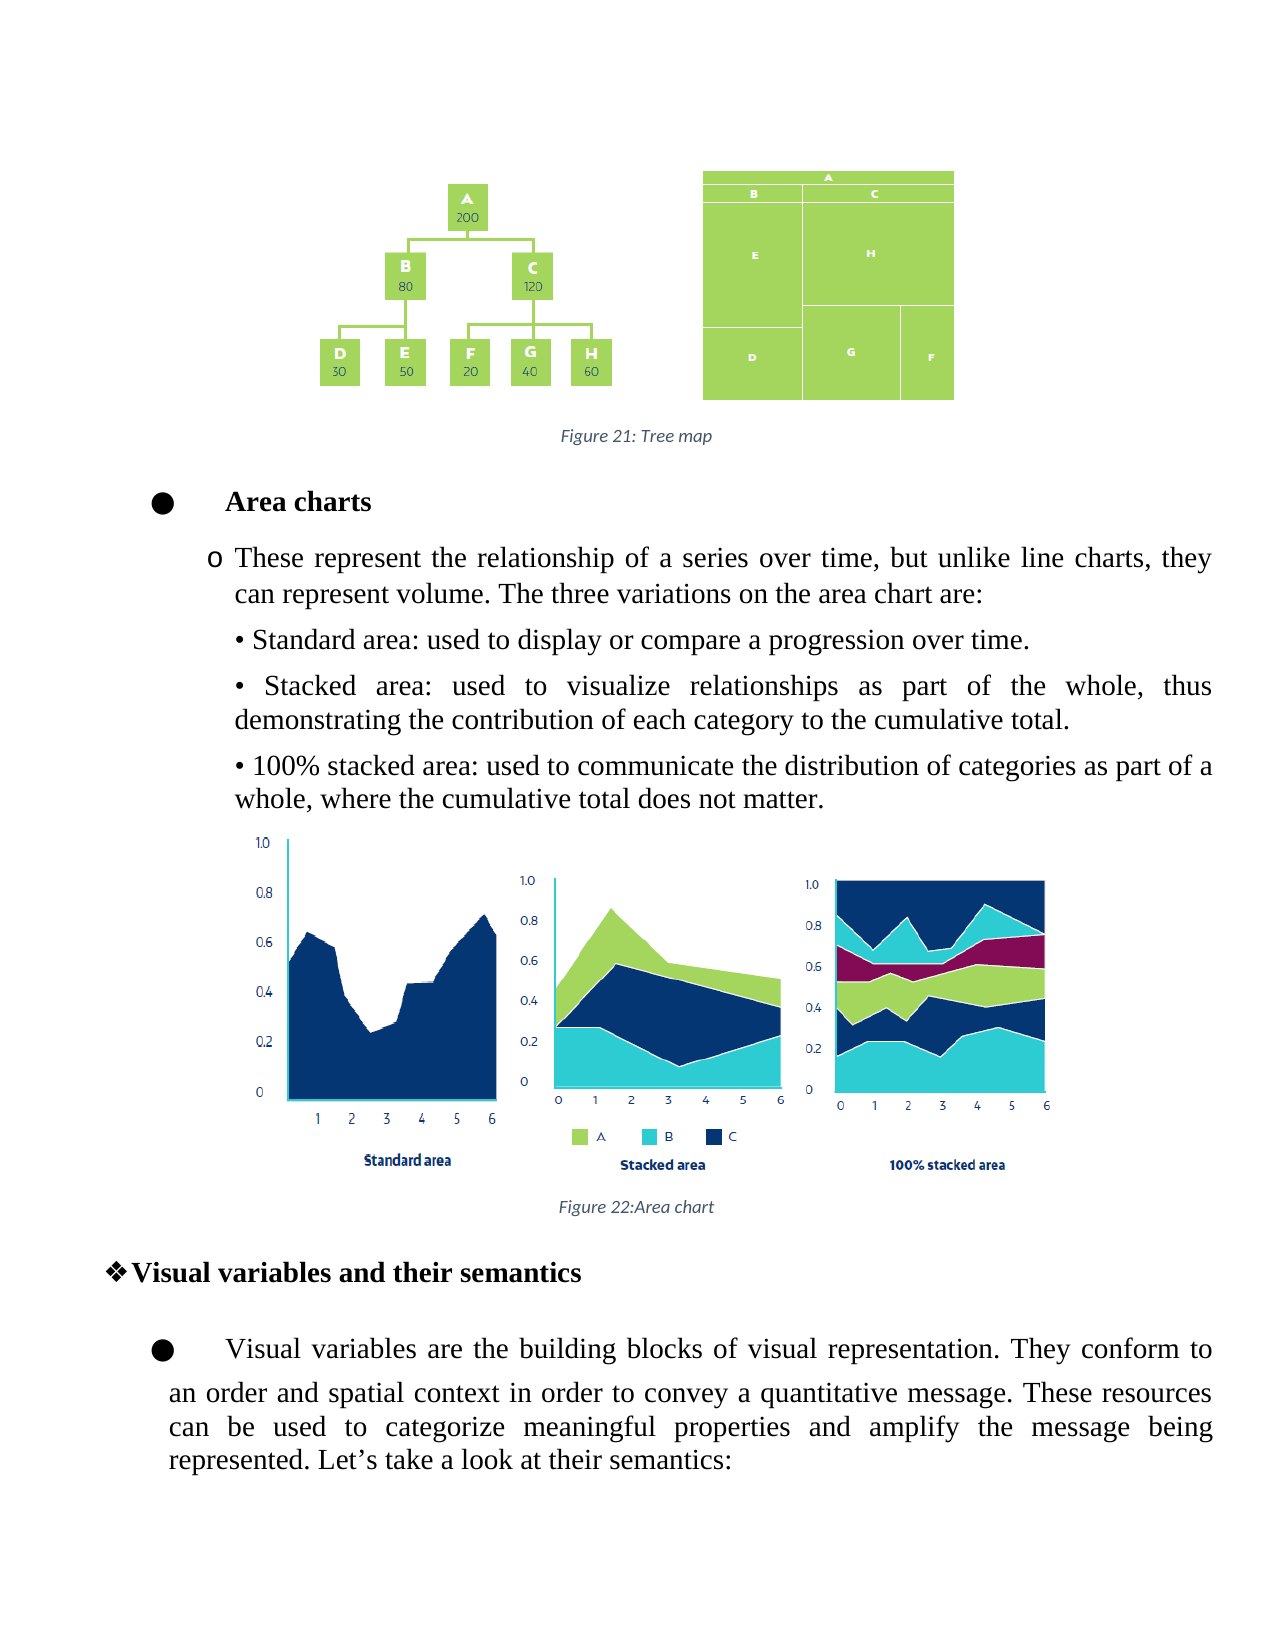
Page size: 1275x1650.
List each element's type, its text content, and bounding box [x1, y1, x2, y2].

text • Stacked area: used to visualize relationships as part of the whole, thus demonstrating the contribution of each category to the cumulative total. [234, 668, 1214, 736]
text Figure 21: Tree map [150, 424, 1125, 447]
picture [797, 874, 1068, 1179]
list Visual variables and their semantics [103, 1239, 1125, 1299]
list These represent the relationship of a series over time, but unlike line charts, they can represent volume. The three variations on the area chart are: [206, 540, 1214, 610]
list Area charts [150, 468, 1214, 528]
text Figure 22:Area chart [150, 1195, 1125, 1218]
picture [309, 150, 966, 408]
text • 100% stacked area: used to communicate the distribution of categories as part of a whole, where the cumulative total does not matter. [234, 748, 1214, 815]
text • Standard area: used to display or compare a progression over time. [234, 622, 1214, 656]
picture [252, 827, 791, 1179]
list Visual variables are the building blocks of visual representation. They conform to an order and spatial context in order to convey a quantitative message. These resources can be used to categorize meaningful properties and amplify the message being represented. Let’s take a look at their semantics: [150, 1316, 1214, 1476]
